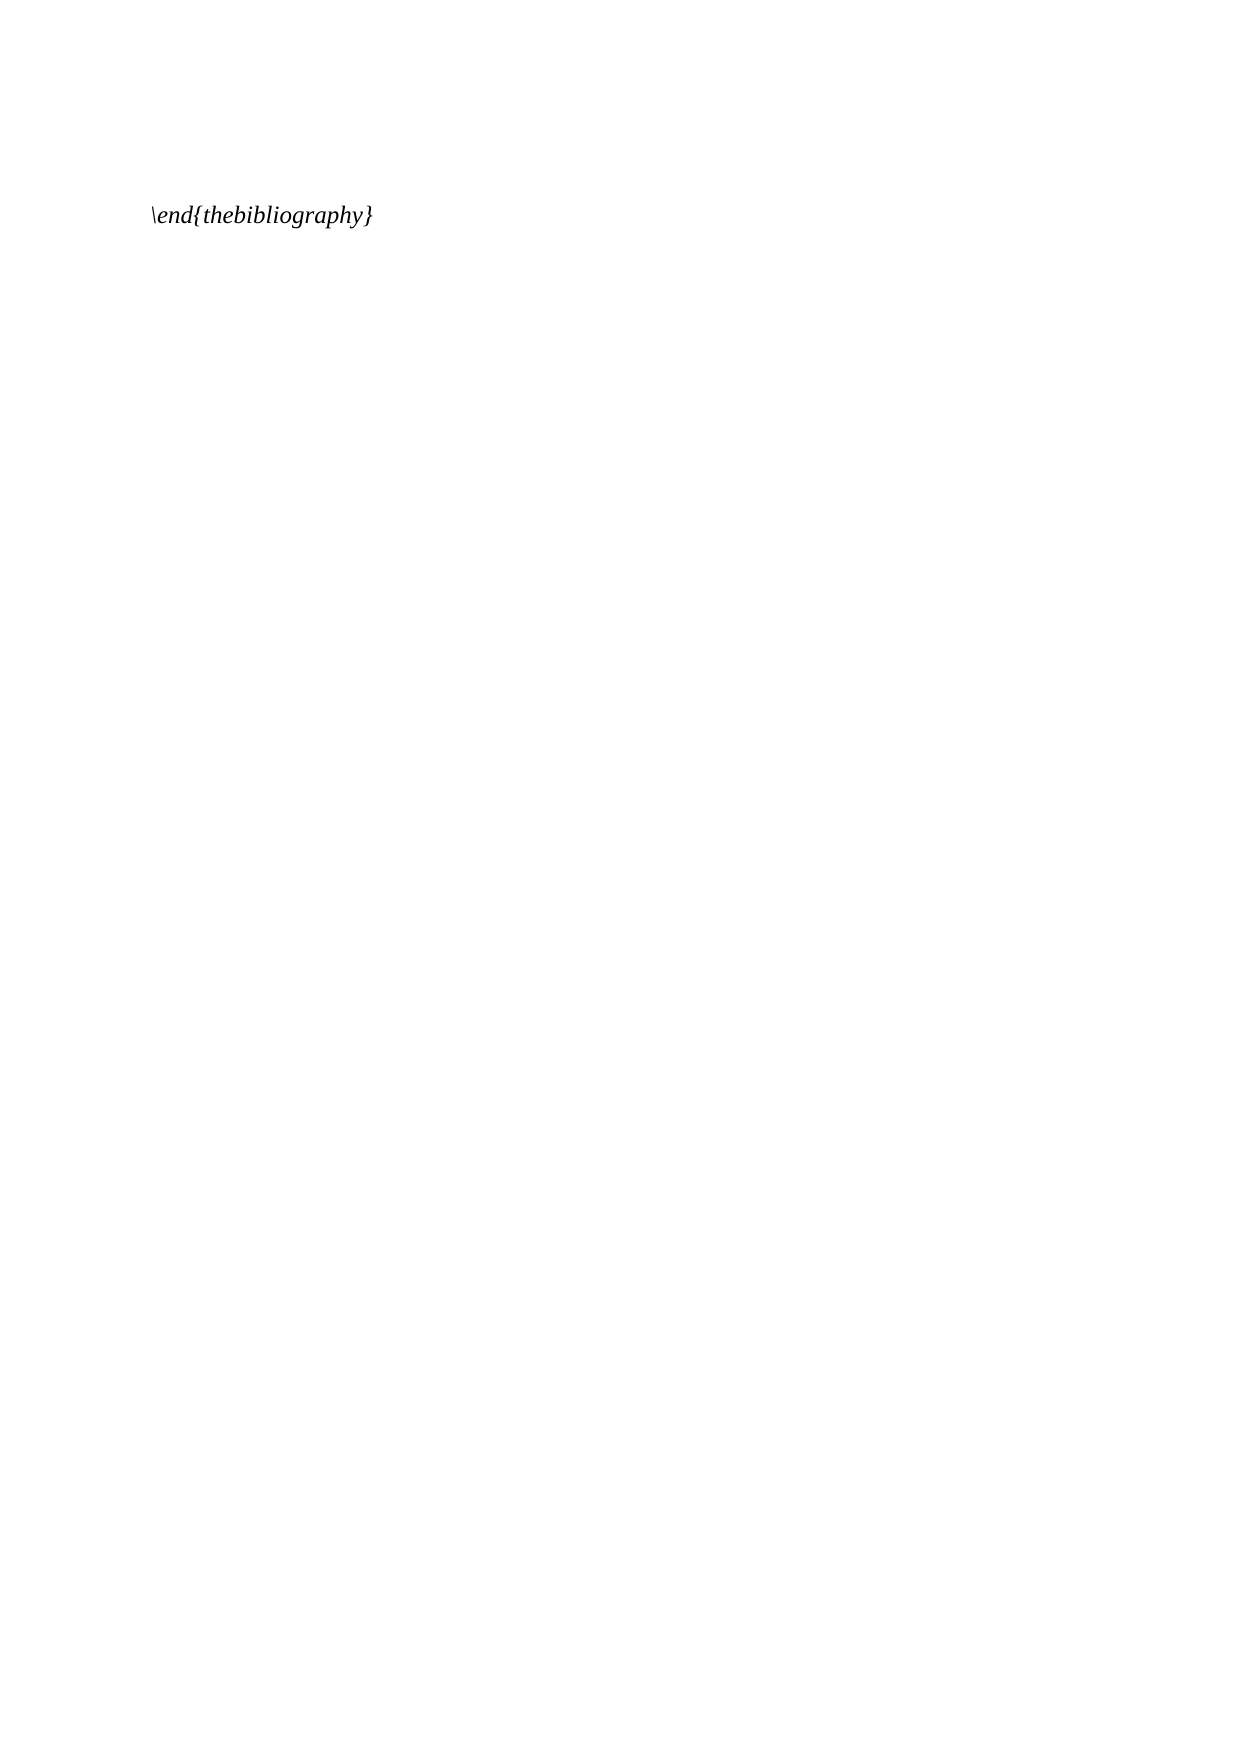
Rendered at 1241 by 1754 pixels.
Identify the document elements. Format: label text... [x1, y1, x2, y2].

text \end{thebibliography} [150, 200, 1090, 228]
